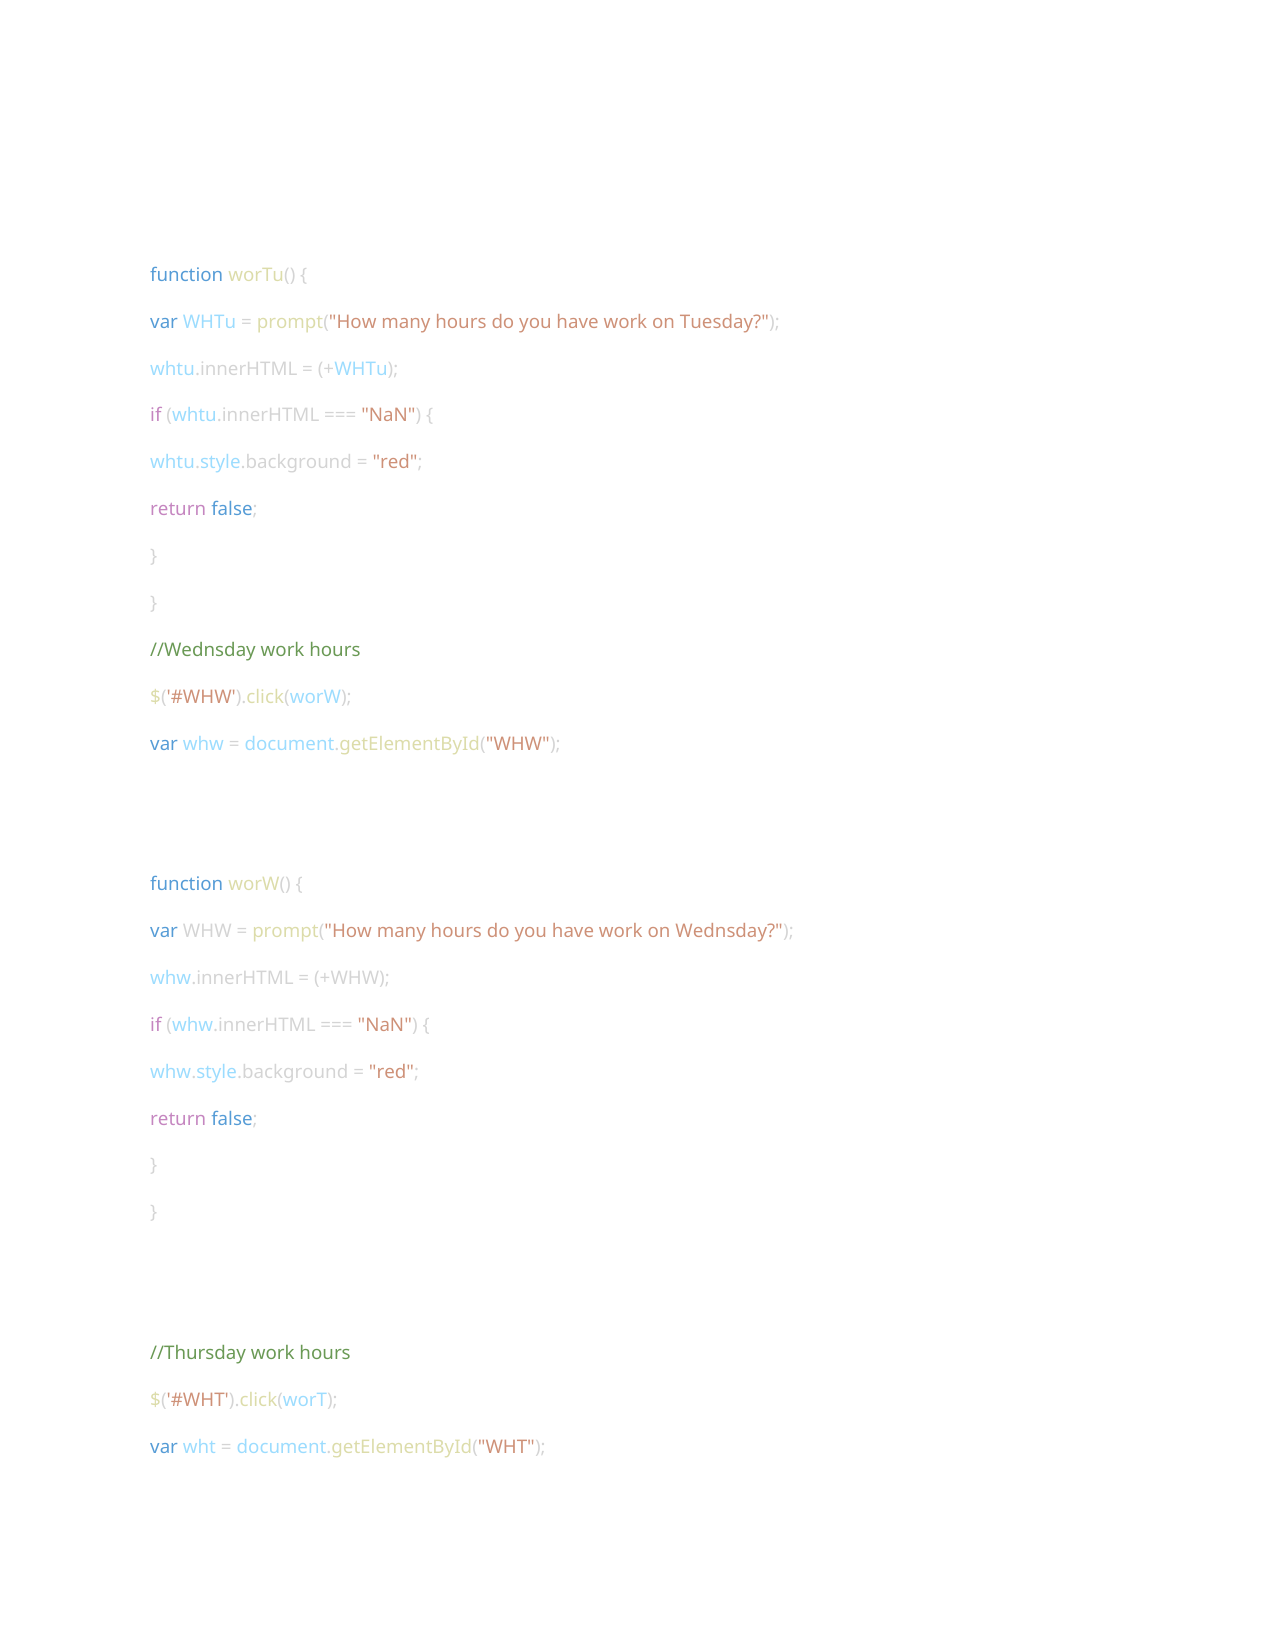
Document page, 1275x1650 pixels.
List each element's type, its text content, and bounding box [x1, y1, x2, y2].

text whw.style.background = "red"; [150, 1041, 1125, 1087]
text $('#WHT').click(worT); [150, 1369, 1125, 1416]
text } [150, 1134, 1125, 1181]
text //Thursday work hours [150, 1322, 1125, 1369]
text whtu.style.background = "red"; [150, 431, 1125, 478]
text //Wednsday work hours [150, 619, 1125, 666]
text var wht = document.getElementById("WHT"); [150, 1416, 1125, 1462]
text return false; [150, 478, 1125, 525]
text if (whw.innerHTML === "NaN") { [150, 994, 1125, 1041]
text var WHTu = prompt("How many hours do you have work on Tuesday?"); [150, 291, 1125, 337]
text } [150, 1181, 1125, 1228]
text function worW() { [150, 853, 1125, 900]
text } [150, 572, 1125, 619]
text function worTu() { [150, 244, 1125, 291]
text whtu.innerHTML = (+WHTu); [150, 337, 1125, 384]
text var WHW = prompt("How many hours do you have work on Wednsday?"); [150, 900, 1125, 947]
text } [150, 525, 1125, 572]
text var whw = document.getElementById("WHW"); [150, 712, 1125, 759]
text return false; [150, 1087, 1125, 1134]
text $('#WHW').click(worW); [150, 666, 1125, 712]
text whw.innerHTML = (+WHW); [150, 947, 1125, 994]
text if (whtu.innerHTML === "NaN") { [150, 384, 1125, 431]
